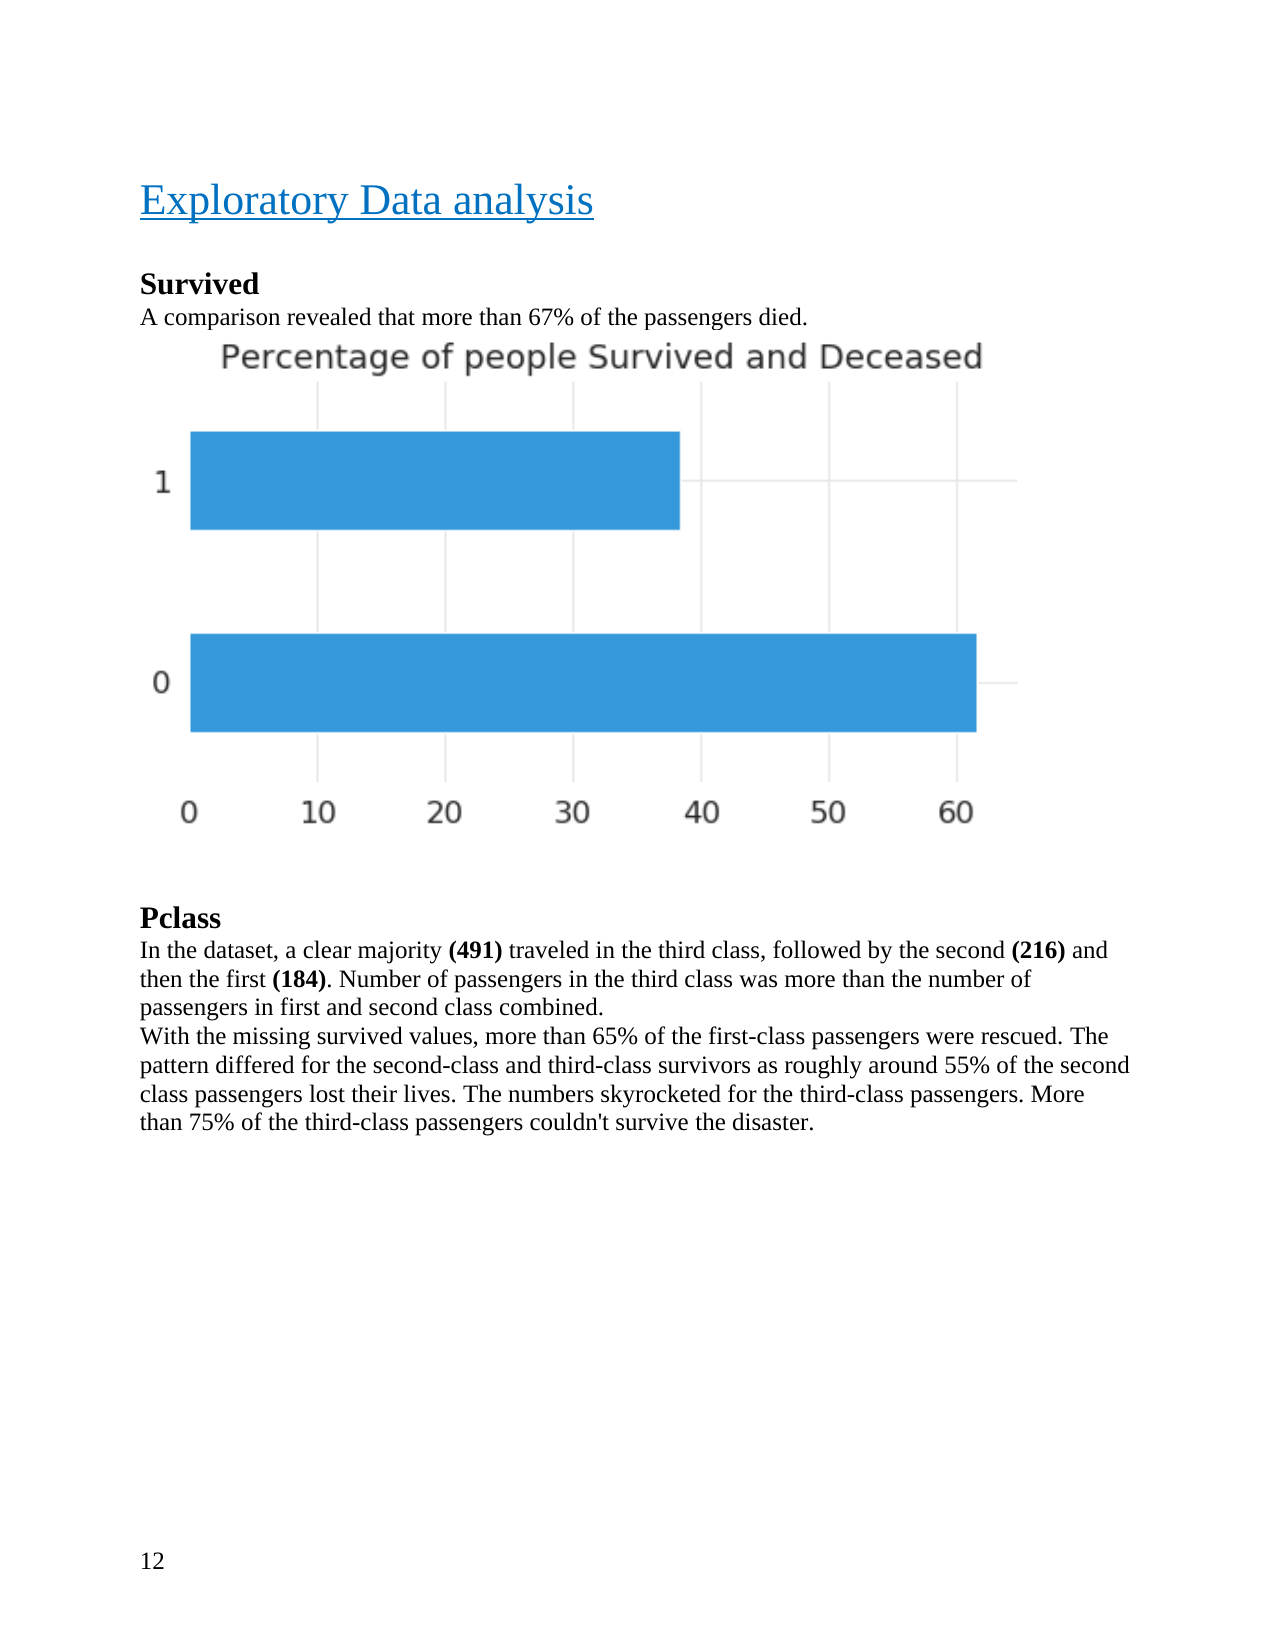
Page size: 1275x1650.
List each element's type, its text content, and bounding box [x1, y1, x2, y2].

text Pclass [139, 899, 1136, 935]
text A comparison revealed that more than 67% of the passengers died. [139, 302, 1136, 330]
text In the dataset, a clear majority (491) traveled in the third class, followed by the second (216) and then the first (184). Number of passengers in the third class was more than the number of passengers in first and second class combined. [139, 935, 1136, 1021]
subtitle Survived [139, 266, 1136, 302]
picture [139, 330, 1040, 842]
text With the missing survived values, more than 65% of the first-class passengers were rescued. The pattern differed for the second-class and third-class survivors as roughly around 55% of the second class passengers lost their lives. The numbers skyrocketed for the third-class passengers. More than 75% of the third-class passengers couldn't survive the disaster. [139, 1021, 1136, 1136]
subtitle Exploratory Data analysis [139, 174, 1136, 224]
